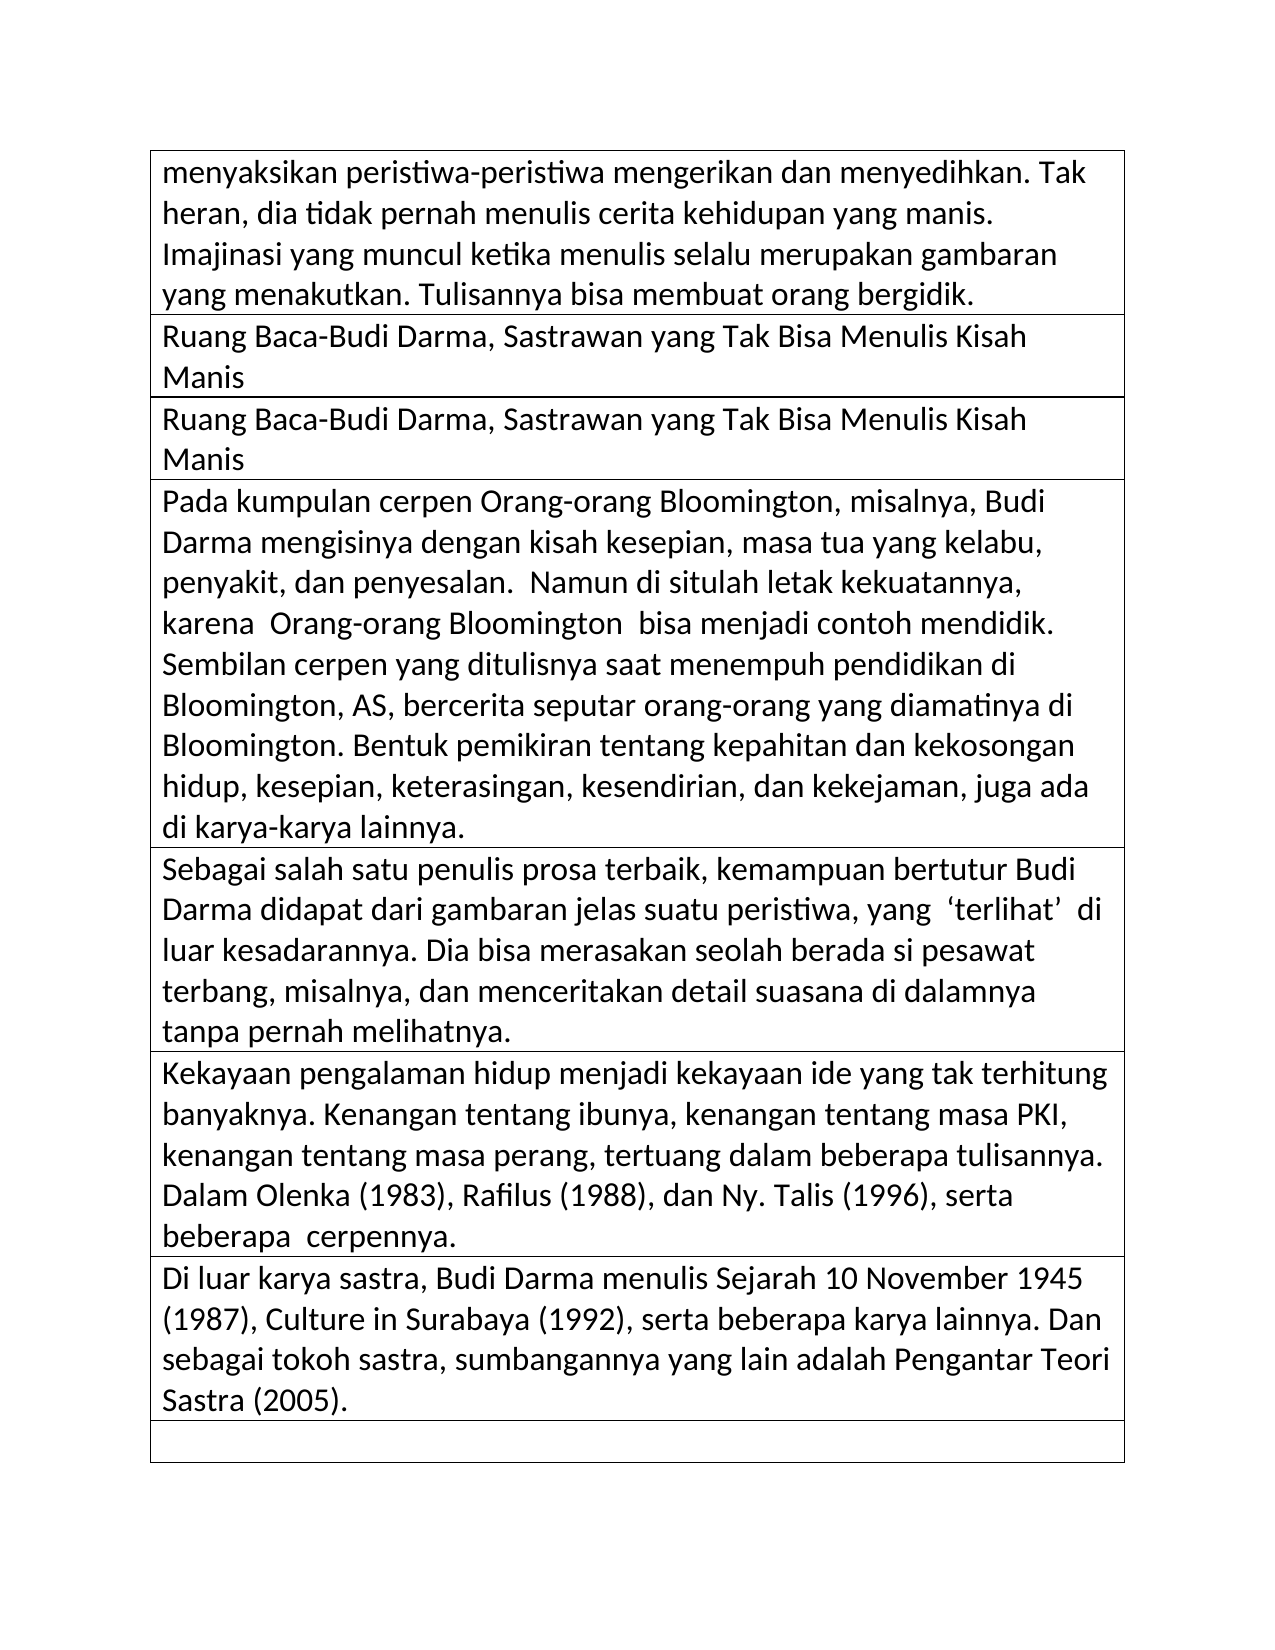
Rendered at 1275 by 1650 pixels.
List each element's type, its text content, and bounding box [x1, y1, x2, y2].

table_cell Sebagai salah satu penulis prosa terbaik, kemampuan bertutur Budi Darma didapat dari gambaran jelas suatu peristiwa, yang ‘terlihat’ di luar kesadarannya. Dia bisa merasakan seolah berada si pesawat terbang, misalnya, dan menceritakan detail suasana di dalamnya tanpa pernah melihatnya. [151, 848, 1124, 1051]
table_cell Di luar karya sastra, Budi Darma menulis Sejarah 10 November 1945 (1987), Culture in Surabaya (1992), serta beberapa karya lainnya. Dan sebagai tokoh sastra, sumbangannya yang lain adalah Pengantar Teori Sastra (2005). [151, 1257, 1124, 1420]
table_cell Ruang Baca-Budi Darma, Sastrawan yang Tak Bisa Menulis Kisah Manis [151, 398, 1124, 479]
table_cell [151, 1421, 1124, 1462]
table_cell Ruang Baca-Budi Darma, Sastrawan yang Tak Bisa Menulis Kisah Manis [151, 315, 1124, 396]
table_cell Kekayaan pengalaman hidup menjadi kekayaan ide yang tak terhitung banyaknya. Kenangan tentang ibunya, kenangan tentang masa PKI, kenangan tentang masa perang, tertuang dalam beberapa tulisannya. Dalam Olenka (1983), Rafilus (1988), dan Ny. Talis (1996), serta beberapa cerpennya. [151, 1052, 1124, 1256]
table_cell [151, 151, 1124, 314]
table_cell Pada kumpulan cerpen Orang-orang Bloomington, misalnya, Budi Darma mengisinya dengan kisah kesepian, masa tua yang kelabu, penyakit, dan penyesalan. Namun di situlah letak kekuatannya, karena Orang-orang Bloomington bisa menjadi contoh mendidik. Sembilan cerpen yang ditulisnya saat menempuh pendidikan di Bloomington, AS, bercerita seputar orang-orang yang diamatinya di Bloomington. Bentuk pemikiran tentang kepahitan dan kekosongan hidup, kesepian, keterasingan, kesendirian, dan kekejaman, juga ada di karya-karya lainnya. [151, 480, 1124, 847]
